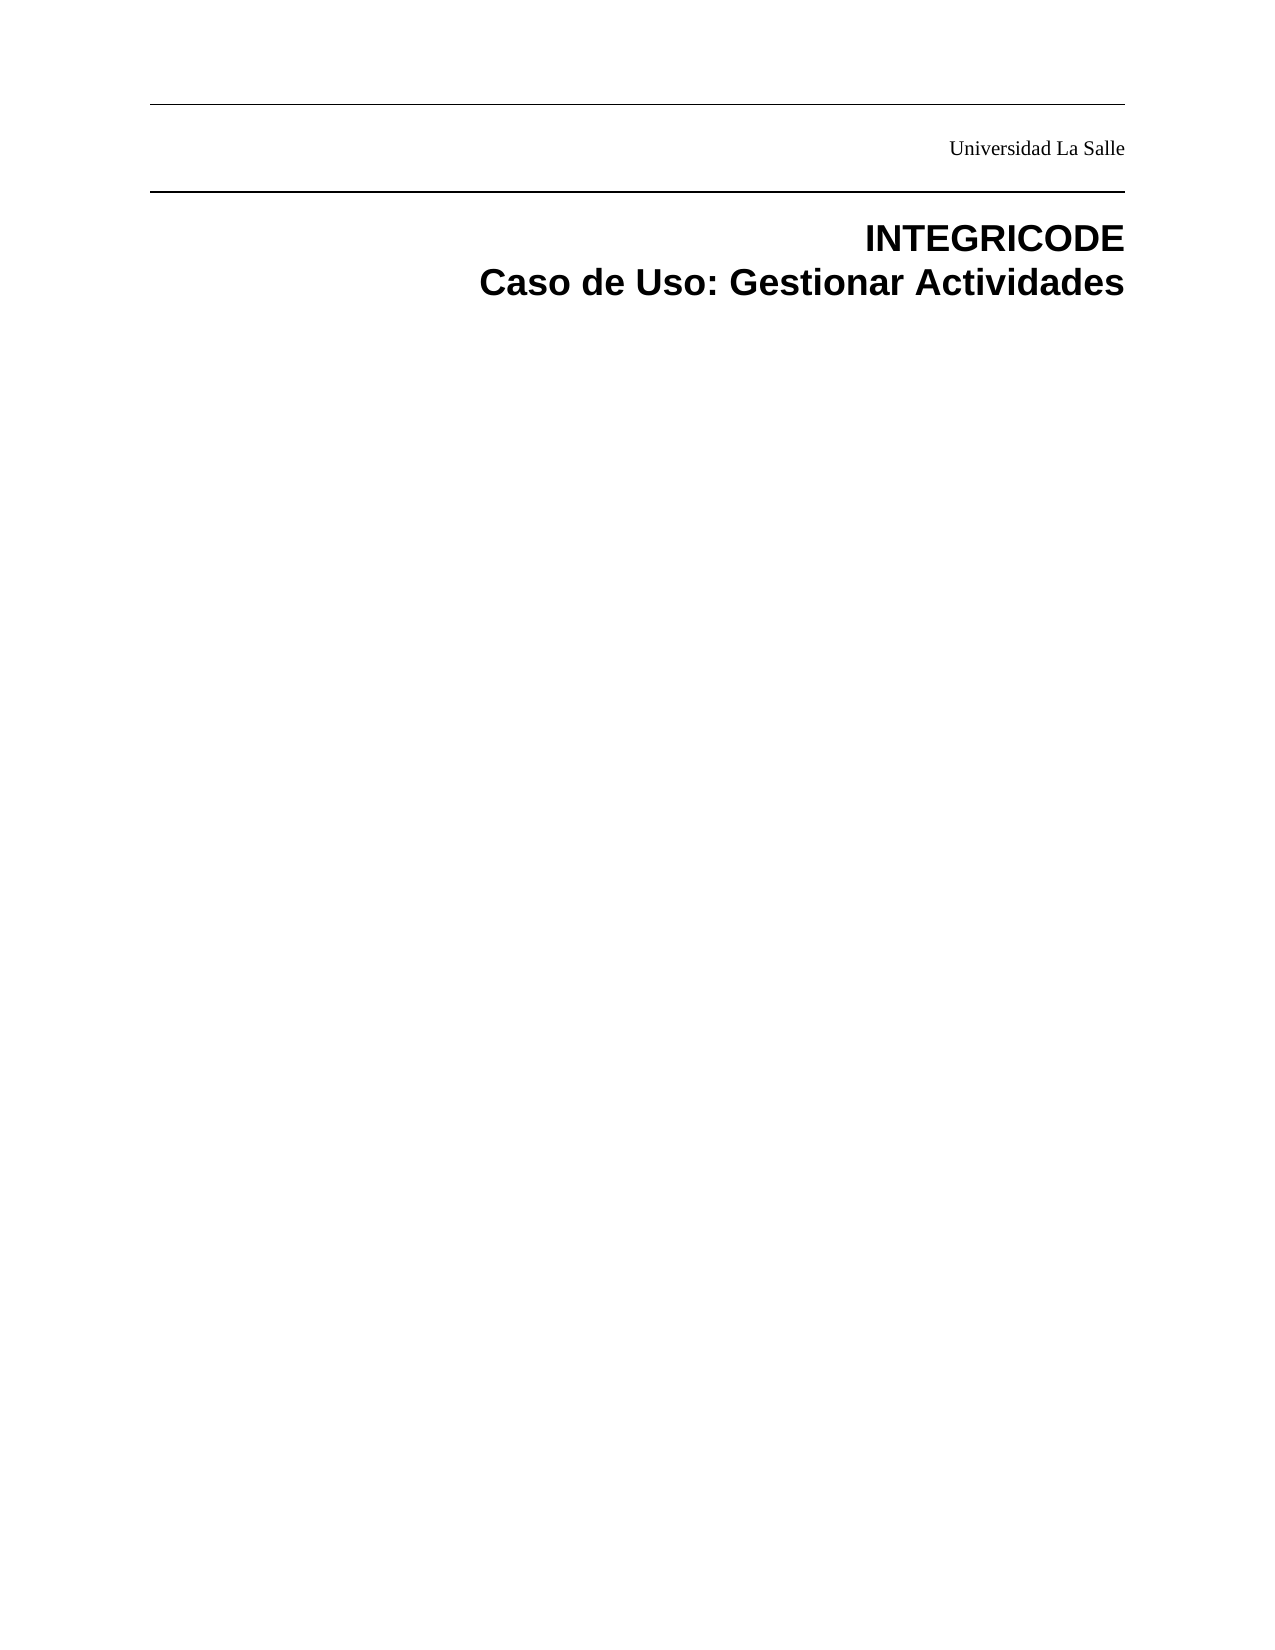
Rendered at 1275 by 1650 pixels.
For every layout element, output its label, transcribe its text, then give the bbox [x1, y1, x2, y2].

text INTEGRICODE [150, 217, 1125, 260]
text Caso de Uso: Gestionar Actividades [150, 260, 1125, 303]
